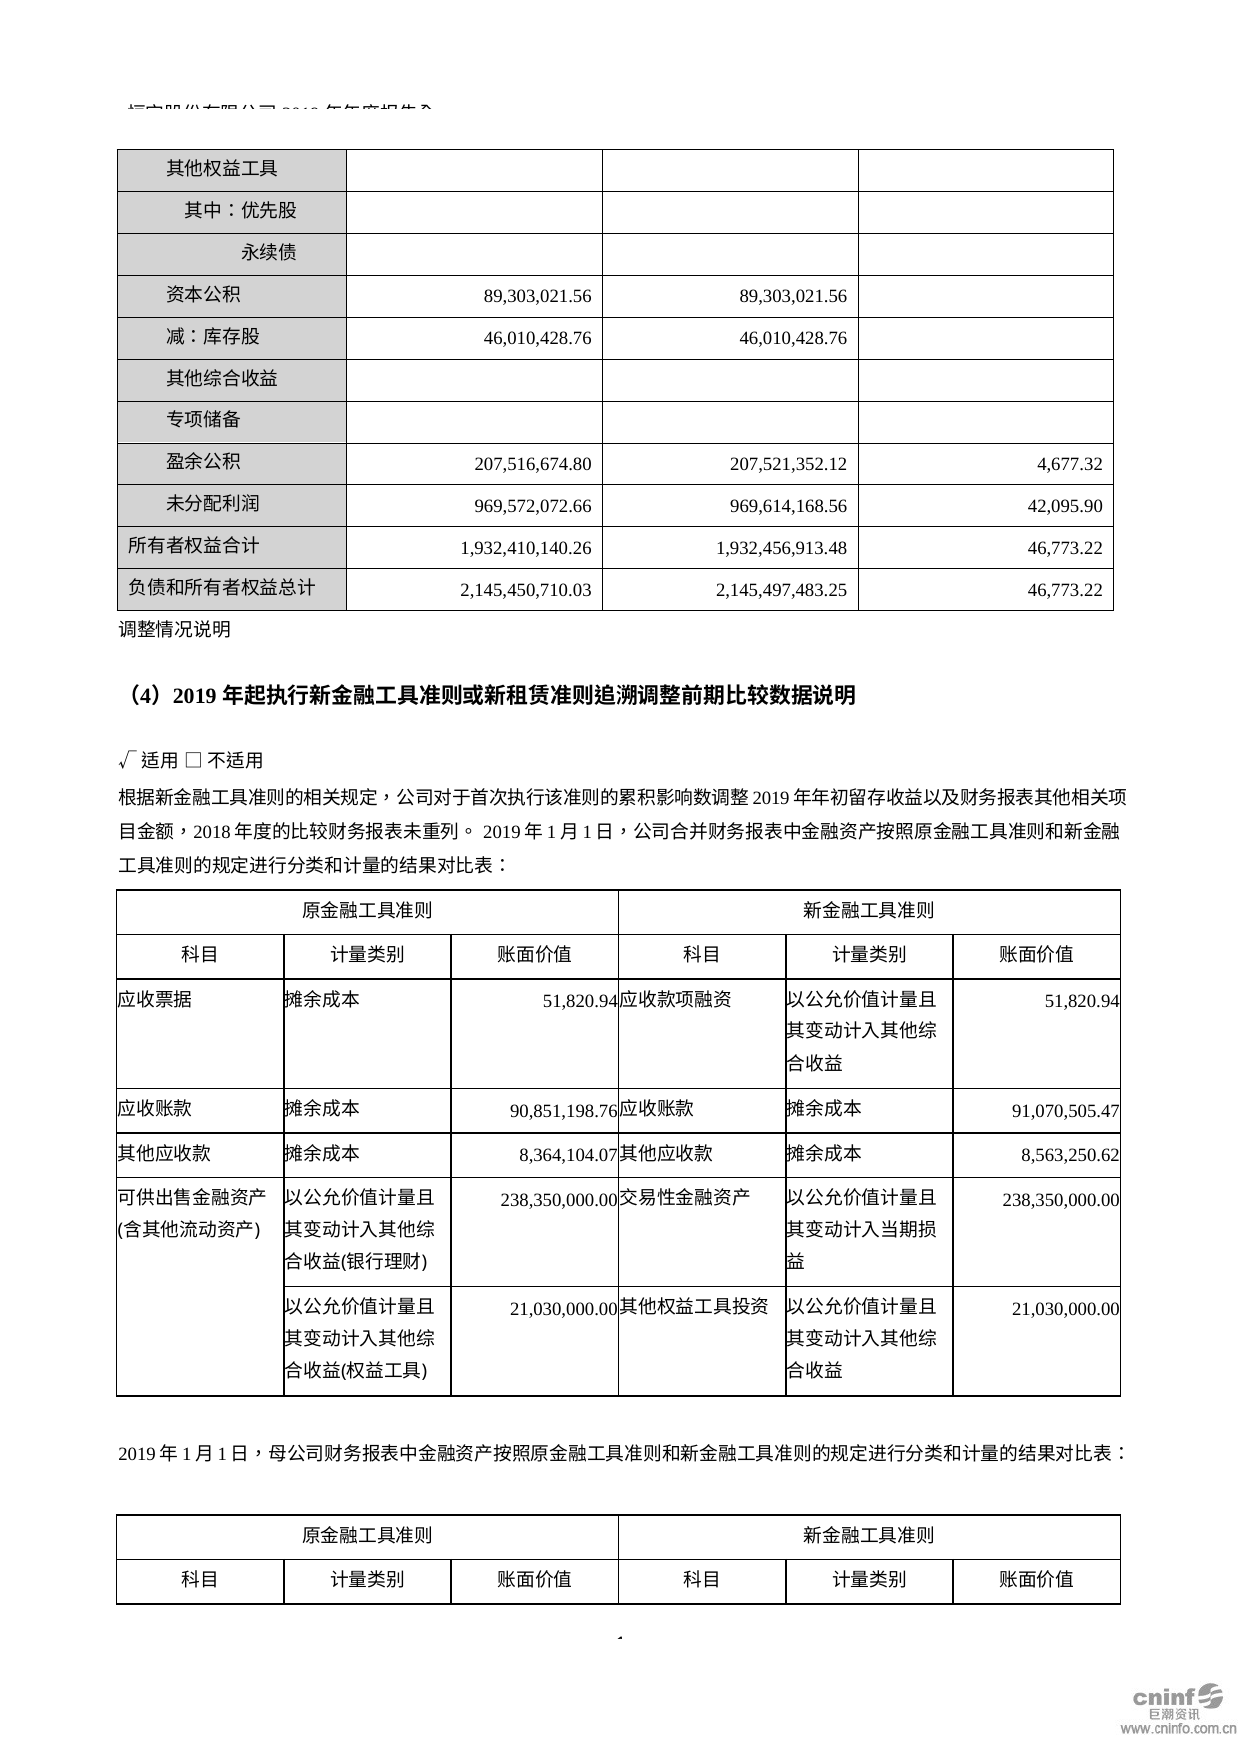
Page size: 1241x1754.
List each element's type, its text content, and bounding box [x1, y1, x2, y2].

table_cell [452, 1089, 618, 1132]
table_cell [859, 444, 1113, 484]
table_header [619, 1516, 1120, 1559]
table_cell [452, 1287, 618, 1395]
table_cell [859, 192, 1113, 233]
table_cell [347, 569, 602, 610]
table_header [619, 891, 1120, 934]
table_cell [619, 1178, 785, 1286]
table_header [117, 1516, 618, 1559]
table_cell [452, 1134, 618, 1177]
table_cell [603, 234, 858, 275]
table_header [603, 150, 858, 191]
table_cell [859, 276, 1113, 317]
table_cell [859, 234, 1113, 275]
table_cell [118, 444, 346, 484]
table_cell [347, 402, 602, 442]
text √ 适用 □ 不适用 [118, 747, 1240, 773]
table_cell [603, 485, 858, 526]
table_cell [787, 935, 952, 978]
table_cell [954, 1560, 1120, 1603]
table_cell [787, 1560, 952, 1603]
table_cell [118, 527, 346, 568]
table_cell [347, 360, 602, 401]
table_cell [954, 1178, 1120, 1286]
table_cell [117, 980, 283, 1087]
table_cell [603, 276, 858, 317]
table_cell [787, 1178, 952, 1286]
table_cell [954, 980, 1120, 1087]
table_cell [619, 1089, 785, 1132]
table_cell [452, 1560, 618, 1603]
picture [1115, 1680, 1240, 1737]
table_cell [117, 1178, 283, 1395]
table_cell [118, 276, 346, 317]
text 2019年1月1日，母公司财务报表中金融资产按照原金融工具准则和新金融工具准则的规定进行分类和计量的结果对比表： [118, 1440, 1240, 1466]
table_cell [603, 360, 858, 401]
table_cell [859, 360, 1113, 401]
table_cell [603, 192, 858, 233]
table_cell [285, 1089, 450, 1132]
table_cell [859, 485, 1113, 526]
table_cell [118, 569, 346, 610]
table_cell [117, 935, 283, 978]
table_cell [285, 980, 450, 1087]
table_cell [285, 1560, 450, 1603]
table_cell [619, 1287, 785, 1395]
text 根据新金融工具准则的相关规定，公司对于首次执行该准则的累积影响数调整2019年年初留存收益以及财务报表其他相关项 目金额，2018年度的比较财务报表未重列。 2019年1月1日，公司合并财务报表中金融资产按照原金融工具准则和新金融工具准则的规定进行分类和计量的结果对比表： [118, 785, 1133, 878]
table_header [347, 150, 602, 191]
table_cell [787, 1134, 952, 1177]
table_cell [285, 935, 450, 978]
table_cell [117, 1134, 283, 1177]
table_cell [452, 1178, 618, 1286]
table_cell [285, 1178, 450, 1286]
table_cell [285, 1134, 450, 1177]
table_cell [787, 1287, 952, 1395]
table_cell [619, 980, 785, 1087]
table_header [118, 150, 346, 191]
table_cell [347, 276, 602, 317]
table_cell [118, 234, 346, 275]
text 调整情况说明 [118, 616, 1240, 642]
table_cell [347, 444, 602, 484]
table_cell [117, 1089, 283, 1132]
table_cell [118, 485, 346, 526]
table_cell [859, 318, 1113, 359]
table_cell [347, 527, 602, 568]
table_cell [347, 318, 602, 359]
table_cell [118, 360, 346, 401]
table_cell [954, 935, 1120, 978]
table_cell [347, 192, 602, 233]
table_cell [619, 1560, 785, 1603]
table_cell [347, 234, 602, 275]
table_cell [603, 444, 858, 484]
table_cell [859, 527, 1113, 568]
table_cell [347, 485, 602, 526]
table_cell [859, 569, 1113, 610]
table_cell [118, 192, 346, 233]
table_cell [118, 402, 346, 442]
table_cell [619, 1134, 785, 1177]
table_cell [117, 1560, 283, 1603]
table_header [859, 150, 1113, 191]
subtitle （4）2019 年起执行新金融工具准则或新租赁准则追溯调整前期比较数据说明 [118, 680, 1240, 709]
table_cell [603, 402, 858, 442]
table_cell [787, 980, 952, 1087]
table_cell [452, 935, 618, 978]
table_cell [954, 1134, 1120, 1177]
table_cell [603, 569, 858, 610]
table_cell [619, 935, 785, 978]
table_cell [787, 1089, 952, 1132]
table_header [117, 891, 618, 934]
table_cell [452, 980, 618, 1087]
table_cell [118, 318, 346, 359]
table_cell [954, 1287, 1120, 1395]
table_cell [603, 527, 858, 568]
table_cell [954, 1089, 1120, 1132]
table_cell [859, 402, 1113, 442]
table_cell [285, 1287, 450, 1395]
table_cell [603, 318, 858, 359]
